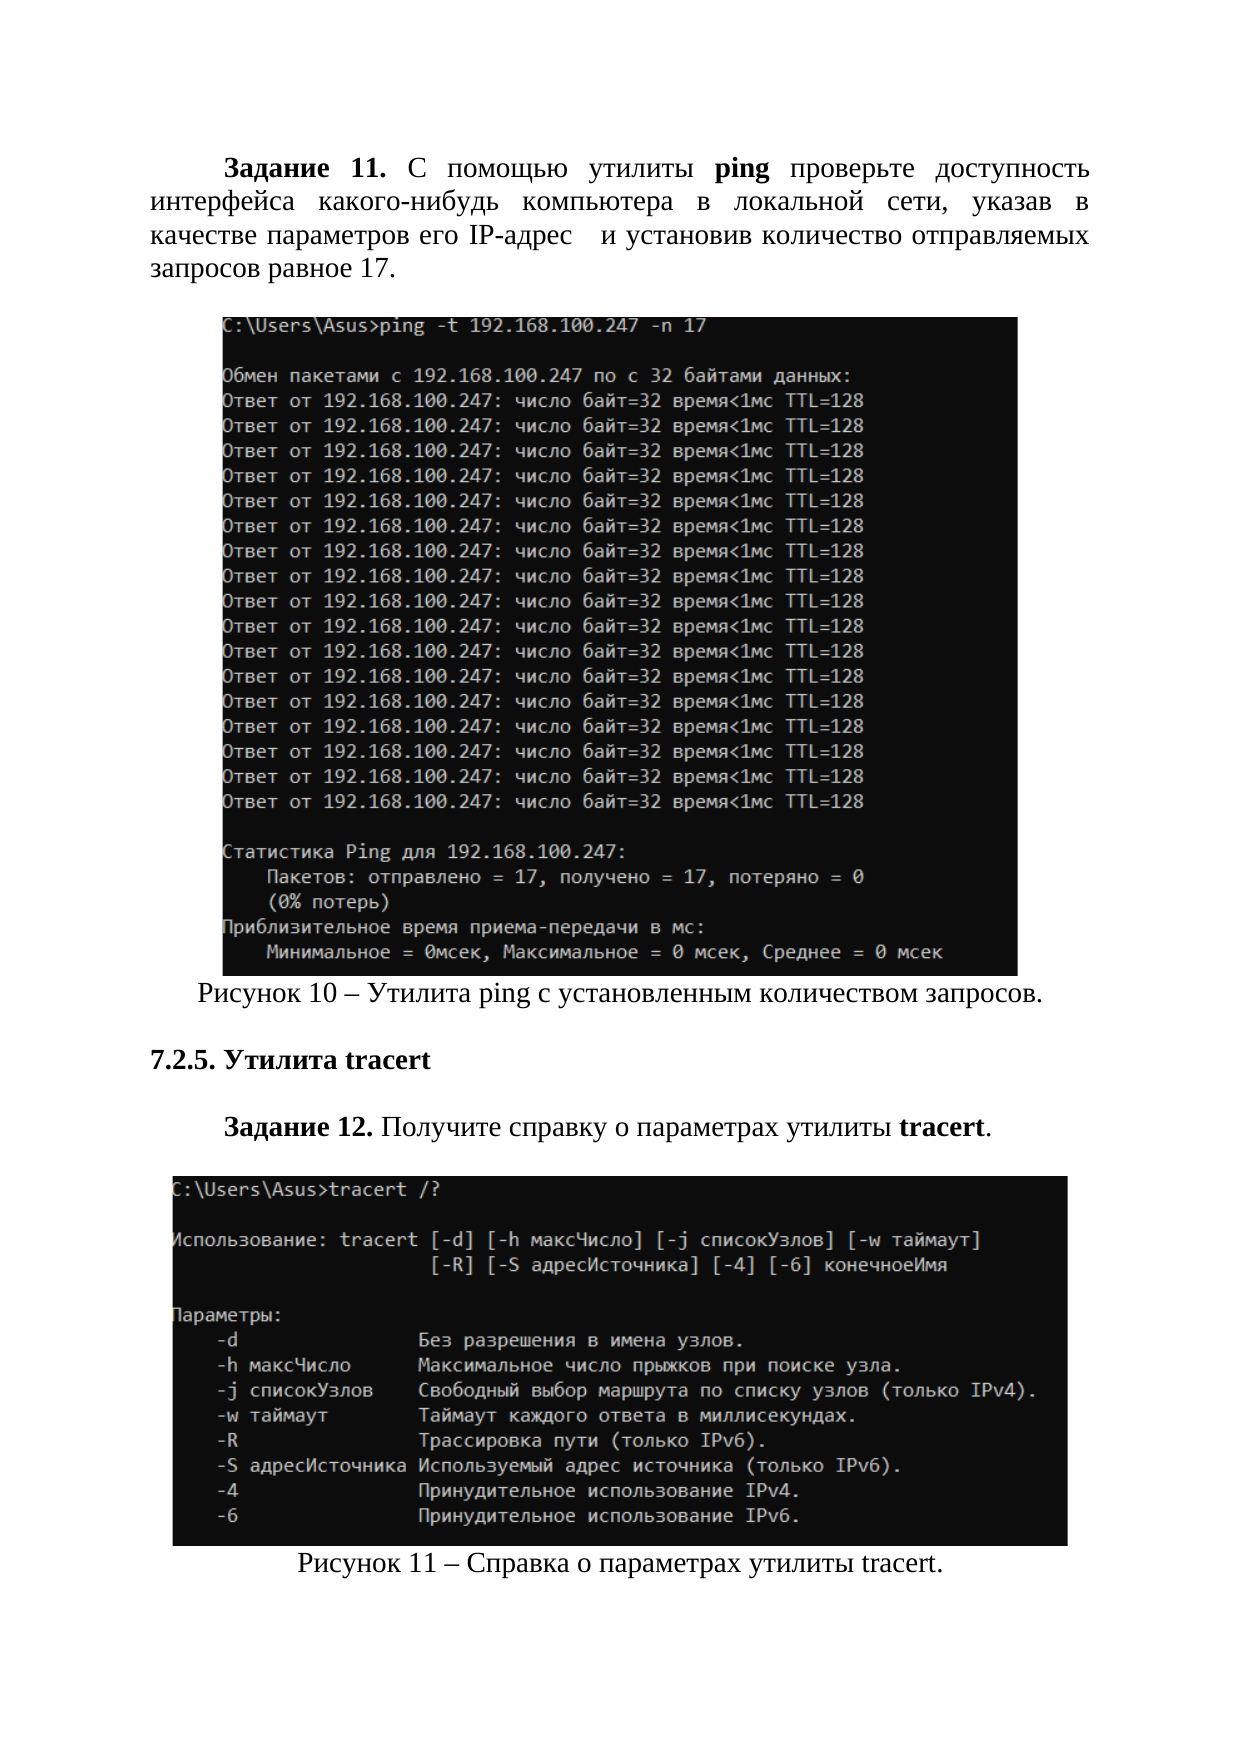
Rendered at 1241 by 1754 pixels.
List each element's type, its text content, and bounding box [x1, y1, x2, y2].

text Задание 11. С помощью утилиты ping проверьте доступность интерфейса какого-нибудь компьютера в локальной сети, указав в качестве параметров его IP-адрес и установив количество отправляемых запросов равное 17. [150, 150, 1090, 284]
text Рисунок 10 – Утилита ping с установленным количеством запросов. [150, 975, 1090, 1009]
picture [222, 317, 1018, 976]
text Рисунок 11 – Справка о параметрах утилиты tracert. [150, 1545, 1090, 1579]
text 7.2.5. Утилита tracert [150, 1042, 1090, 1076]
picture [172, 1176, 1068, 1546]
text Задание 12. Получите справку о параметрах утилиты tracert. [150, 1109, 1090, 1143]
